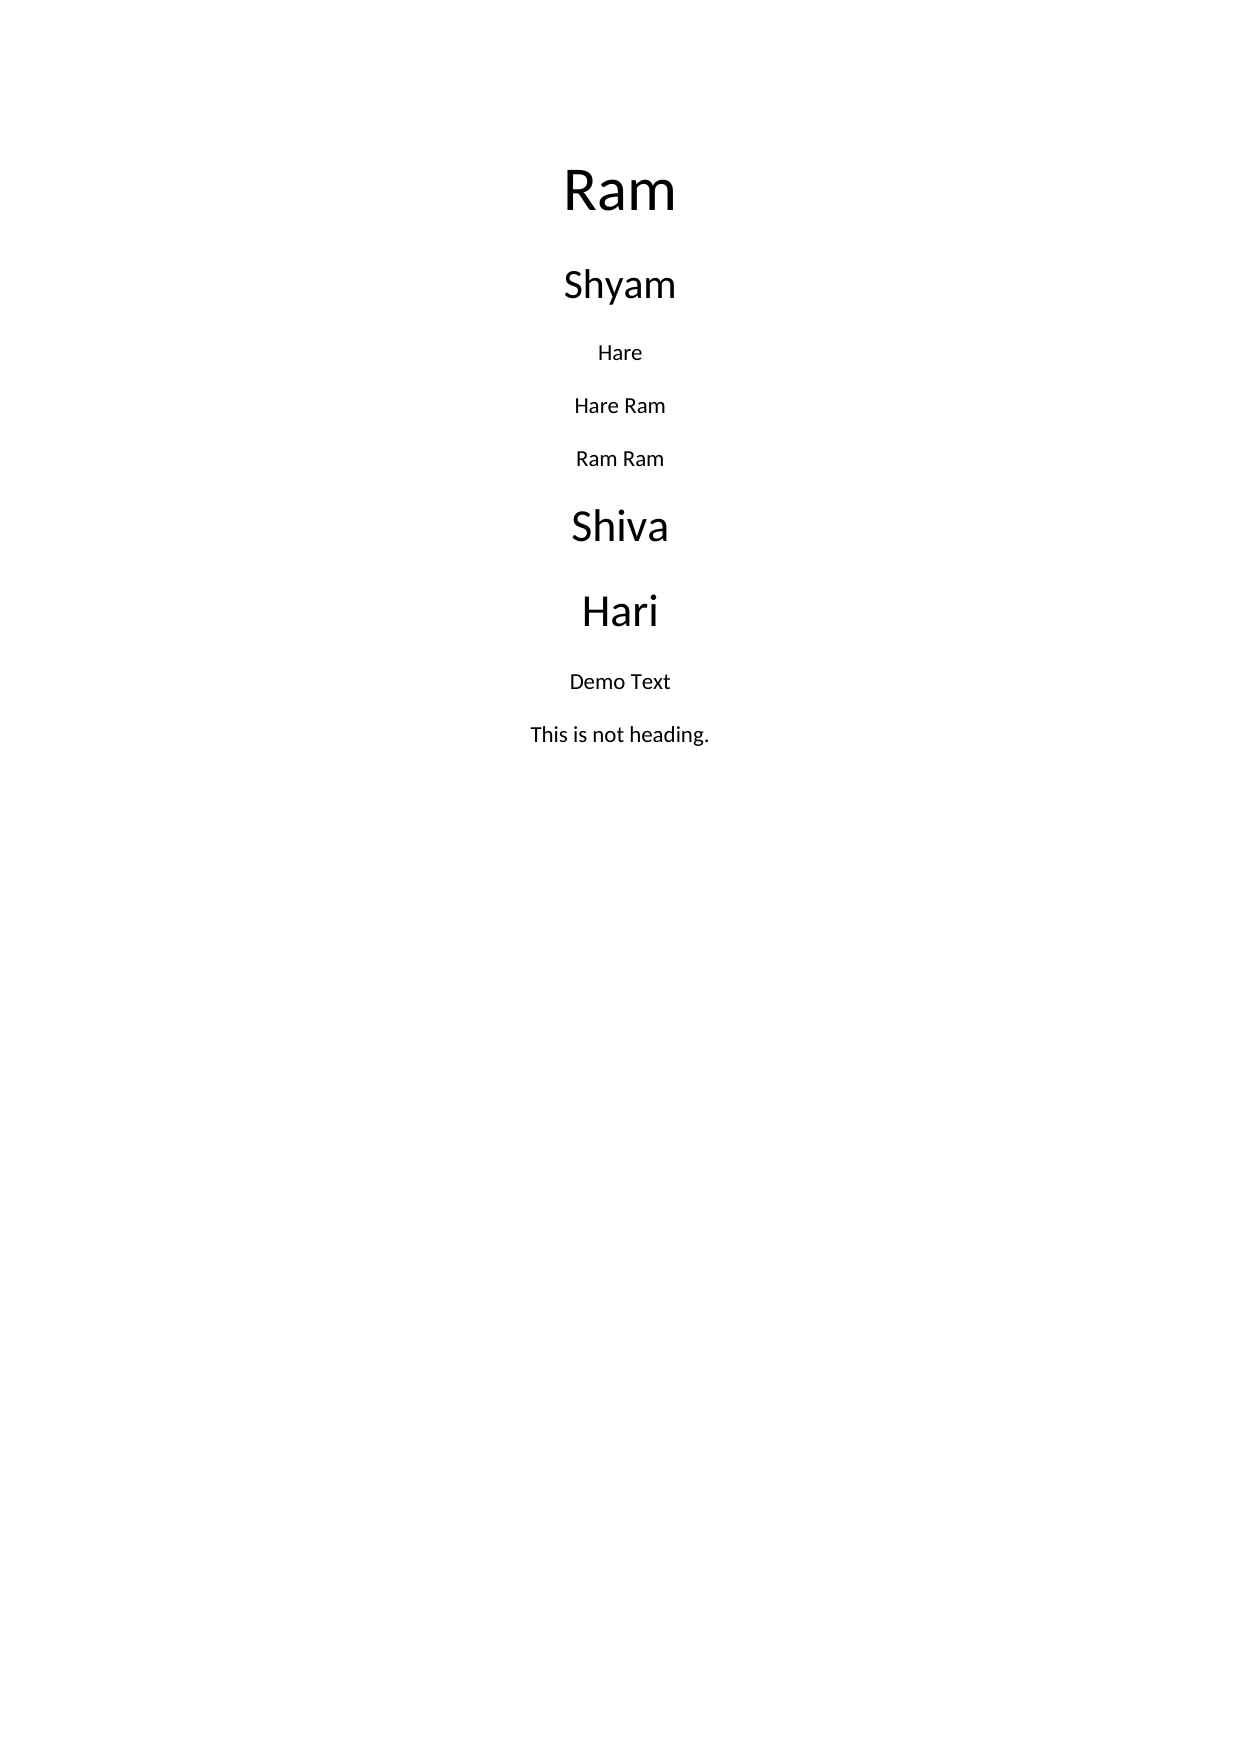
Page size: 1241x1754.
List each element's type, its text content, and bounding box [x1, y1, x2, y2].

text Ram [150, 150, 1090, 226]
text This is not heading. [150, 720, 1090, 748]
text Hare [150, 338, 1090, 366]
text Hari [150, 582, 1090, 638]
text Ram Ram [150, 444, 1090, 472]
text Hare Ram [150, 391, 1090, 419]
text Shiva [150, 497, 1090, 553]
text Shyam [150, 258, 1090, 309]
text Demo Text [150, 667, 1090, 695]
